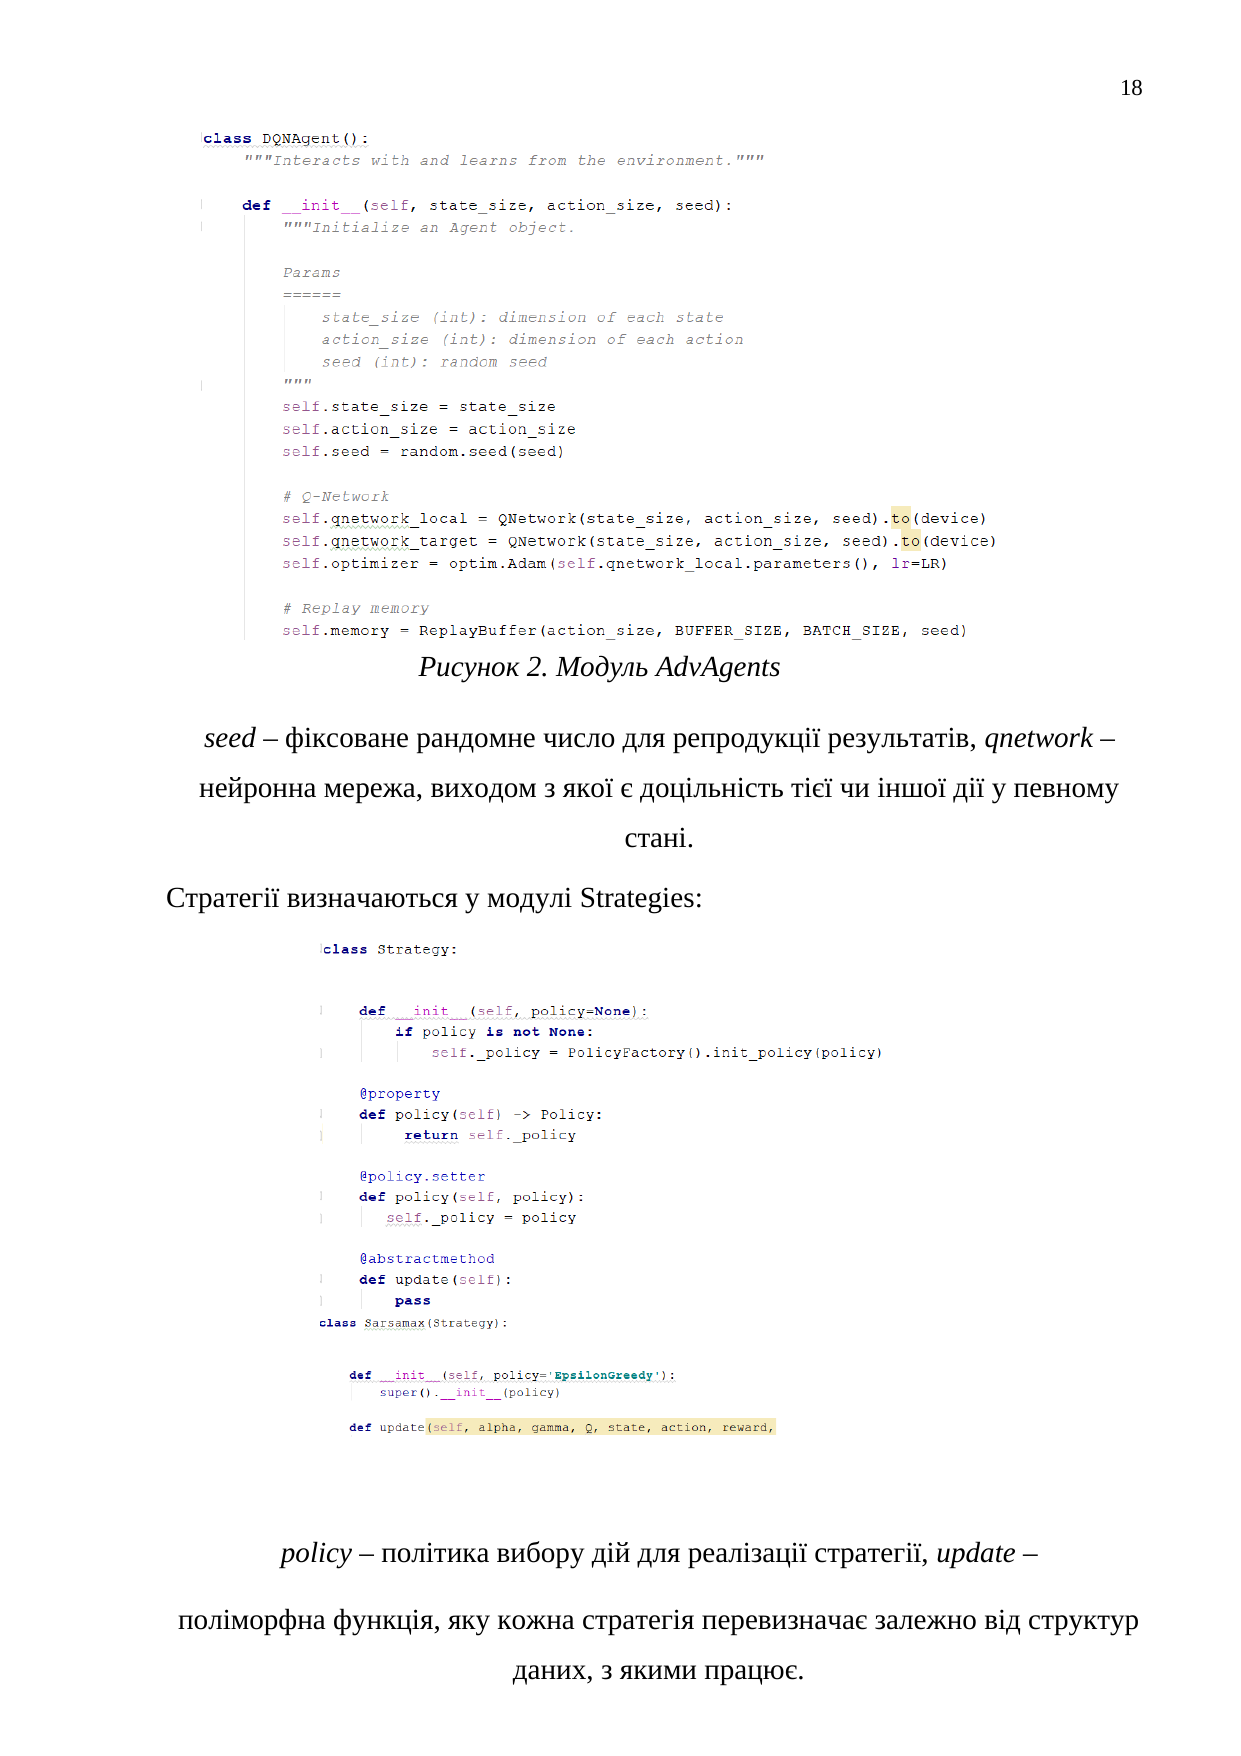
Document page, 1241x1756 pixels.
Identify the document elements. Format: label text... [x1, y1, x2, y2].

text seed – фіксоване рандомне число для репродукції результатів, qnetwork – нейронна мережа, виходом з якої є доцільність тієї чи іншої дії у певному стані. [173, 720, 1146, 854]
text поліморфна функція, яку кожна стратегія перевизначає залежно від структур даних, з якими працює. [171, 1602, 1146, 1686]
picture [320, 939, 883, 1309]
text policy – політика вибору дій для реалізації стратегії, update – [172, 1535, 1146, 1568]
picture [320, 1318, 777, 1437]
picture [201, 128, 998, 640]
text Стратегії визначаються у модулі Strategies: [166, 880, 1182, 914]
